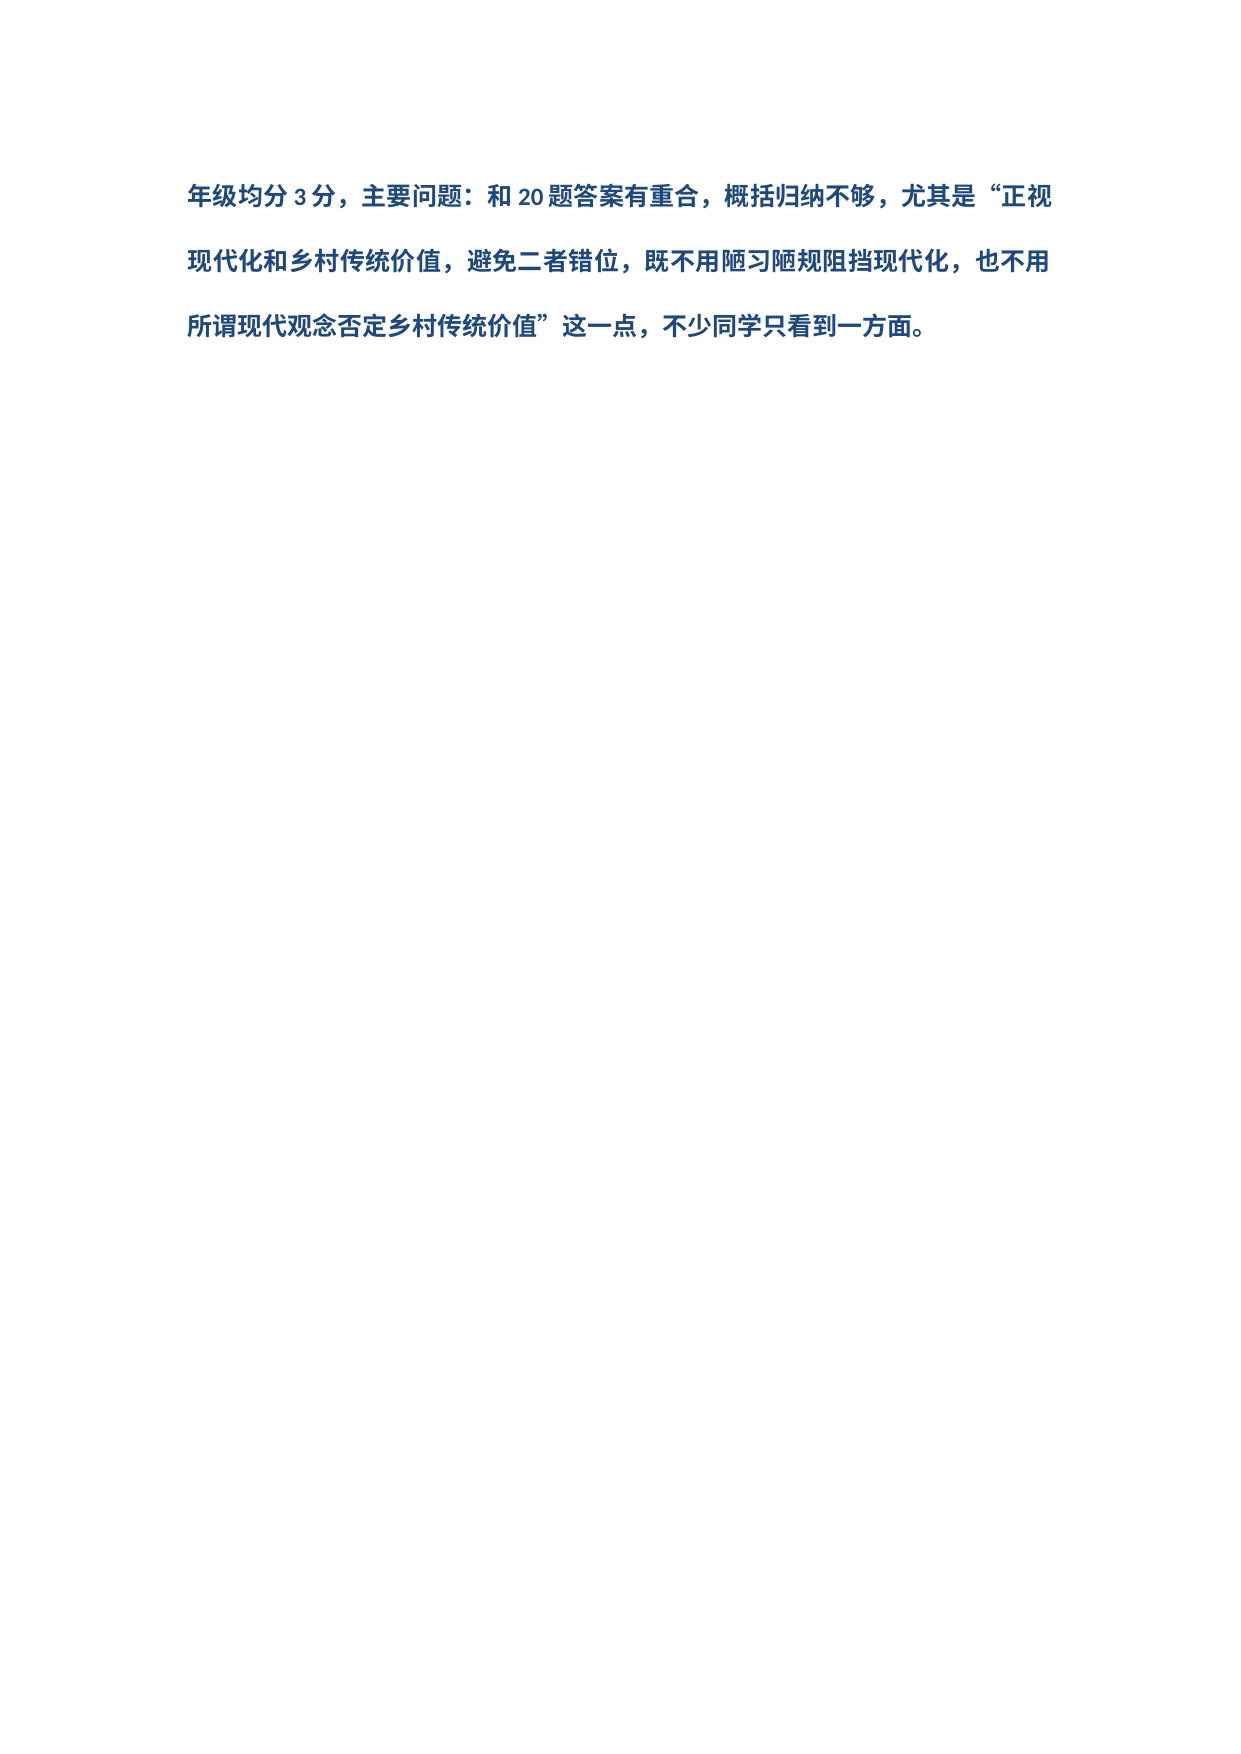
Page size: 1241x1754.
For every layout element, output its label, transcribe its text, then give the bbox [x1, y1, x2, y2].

text 年级均分3分，主要问题：和20题答案有重合，概括归纳不够，尤其是“正视现代化和乡村传统价值，避免二者错位，既不用陋习陋规阻挡现代化，也不用所谓现代观念否定乡村传统价值”这一点，不少同学只看到一方面。 [187, 162, 1053, 357]
